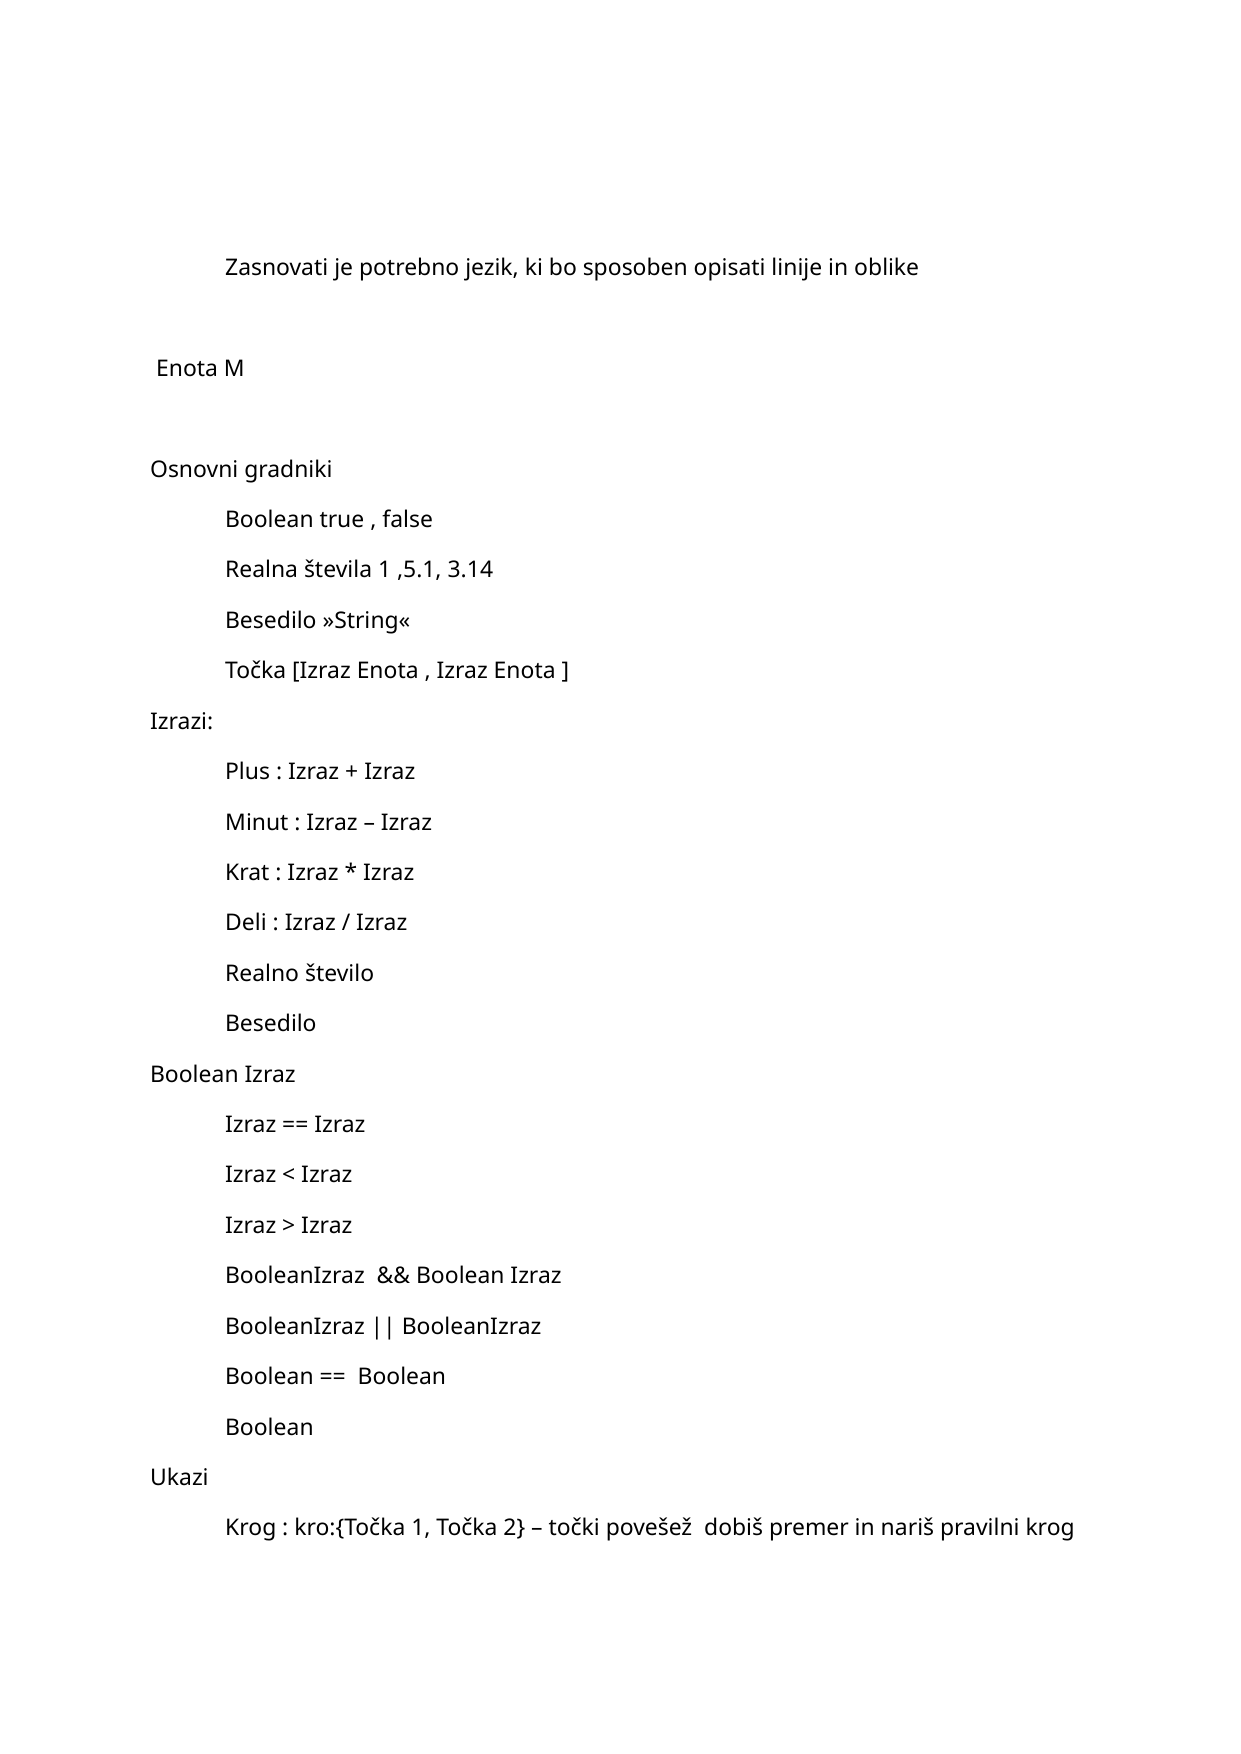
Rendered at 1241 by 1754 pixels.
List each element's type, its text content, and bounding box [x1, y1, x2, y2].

text Plus : Izraz + Izraz [150, 755, 1090, 786]
text Osnovni gradniki [150, 452, 1090, 484]
text Izraz == Izraz [150, 1108, 1090, 1139]
text Besedilo »String« [150, 604, 1090, 635]
text Realno število [150, 957, 1090, 988]
text Boolean == Boolean [150, 1360, 1090, 1391]
text Boolean Izraz [150, 1057, 1090, 1089]
text BooleanIzraz || BooleanIzraz [150, 1309, 1090, 1341]
text Izraz < Izraz [150, 1158, 1090, 1189]
text Boolean true , false [150, 503, 1090, 534]
text BooleanIzraz && Boolean Izraz [150, 1259, 1090, 1290]
text Besedilo [150, 1007, 1090, 1038]
text Minut : Izraz – Izraz [150, 805, 1090, 837]
text Realna števila 1 ,5.1, 3.14 [150, 553, 1090, 584]
text Izrazi: [150, 704, 1090, 736]
text Krat : Izraz * Izraz [150, 856, 1090, 887]
text Deli : Izraz / Izraz [150, 906, 1090, 937]
text Točka [Izraz Enota , Izraz Enota ] [150, 654, 1090, 685]
text Boolean [150, 1410, 1090, 1442]
text Ukazi [150, 1461, 1090, 1492]
text Zasnovati je potrebno jezik, ki bo sposoben opisati linije in oblike [150, 251, 1090, 282]
text Krog : kro:{Točka 1, Točka 2} – točki povešež dobiš premer in nariš pravilni krog [150, 1511, 1090, 1542]
text Enota M [150, 352, 1090, 383]
text Izraz > Izraz [150, 1209, 1090, 1240]
